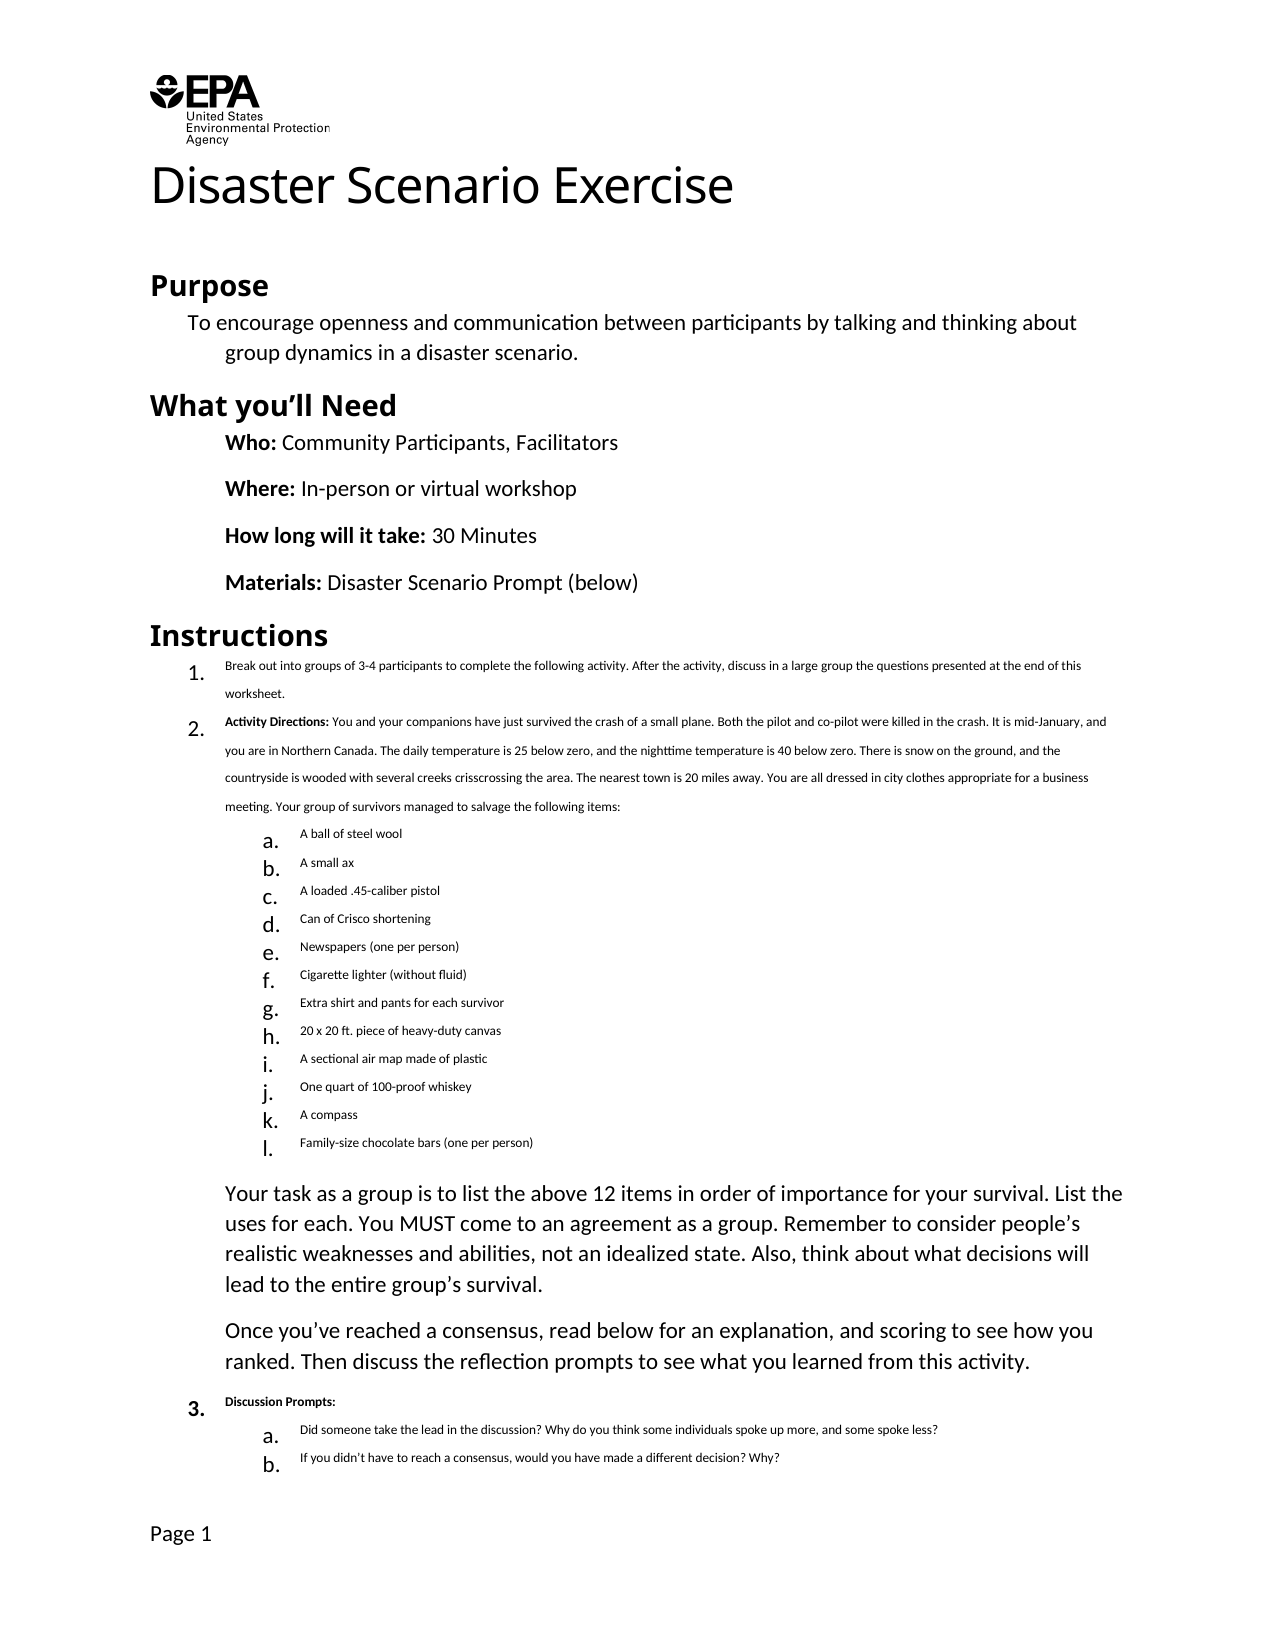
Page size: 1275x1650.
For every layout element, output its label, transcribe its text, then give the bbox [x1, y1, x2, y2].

list If you didn’t have to reach a consensus, would you have made a different decision? Why? [262, 1450, 1125, 1478]
list Did someone take the lead in the discussion? Why do you think some individuals spoke up more, and some spoke less? [262, 1422, 1125, 1450]
text Your task as a group is to list the above 12 items in order of importance for your survival. List the uses for each. You MUST come to an agreement as a group. Remember to consider people’s realistic weaknesses and abilities, not an idealized state. Also, think about what decisions will lead to the entire group’s survival. [150, 1179, 1125, 1298]
subtitle What you’ll Need [150, 385, 1125, 424]
text Once you’ve reached a consensus, read below for an explanation, and scoring to see how you ranked. Then discuss the reflection prompts to see what you learned from this activity. [150, 1317, 1125, 1375]
text Where: In-person or virtual workshop [150, 474, 1125, 503]
subtitle Instructions [150, 615, 1125, 655]
list Break out into groups of 3-4 participants to complete the following activity. After the activity, discuss in a large group the questions presented at the end of this worksheet. [187, 658, 1125, 714]
list A small ax [262, 854, 1125, 882]
list Cigarette lighter (without fluid) [262, 966, 1125, 994]
list A loaded .45-caliber pistol [262, 882, 1125, 910]
list A compass [262, 1106, 1125, 1134]
list Discussion Prompts: [187, 1394, 1125, 1422]
list A sectional air map made of plastic [262, 1050, 1125, 1078]
list Extra shirt and pants for each survivor [262, 994, 1125, 1022]
list A ball of steel wool [262, 826, 1125, 854]
list One quart of 100-proof whiskey [262, 1078, 1125, 1106]
subtitle Purpose [150, 265, 1125, 305]
list Newspapers (one per person) [262, 938, 1125, 966]
list 20 x 20 ft. piece of heavy-duty canvas [262, 1022, 1125, 1050]
text Who: Community Participants, Facilitators [150, 428, 1125, 456]
picture [150, 75, 330, 146]
list Family-size chocolate bars (one per person) [262, 1134, 1125, 1162]
list Can of Crisco shortening [262, 910, 1125, 938]
title Disaster Scenario Exercise [150, 150, 1125, 218]
list Activity Directions: You and your companions have just survived the crash of a small plane. Both the pilot and co-pilot were killed in the crash. It is mid-January, and you are in Northern Canada. The daily temperature is 25 below zero, and the nighttime temperature is 40 below zero. There is snow on the ground, and the countryside is wooded with several creeks crisscrossing the area. The nearest town is 20 miles away. You are all dressed in city clothes appropriate for a business meeting. Your group of survivors managed to salvage the following items: [187, 714, 1125, 826]
text How long will it take: 30 Minutes [150, 521, 1125, 549]
text Materials: Disaster Scenario Prompt (below) [150, 568, 1125, 596]
text To encourage openness and communication between participants by talking and thinking about group dynamics in a disaster scenario. [187, 308, 1125, 366]
